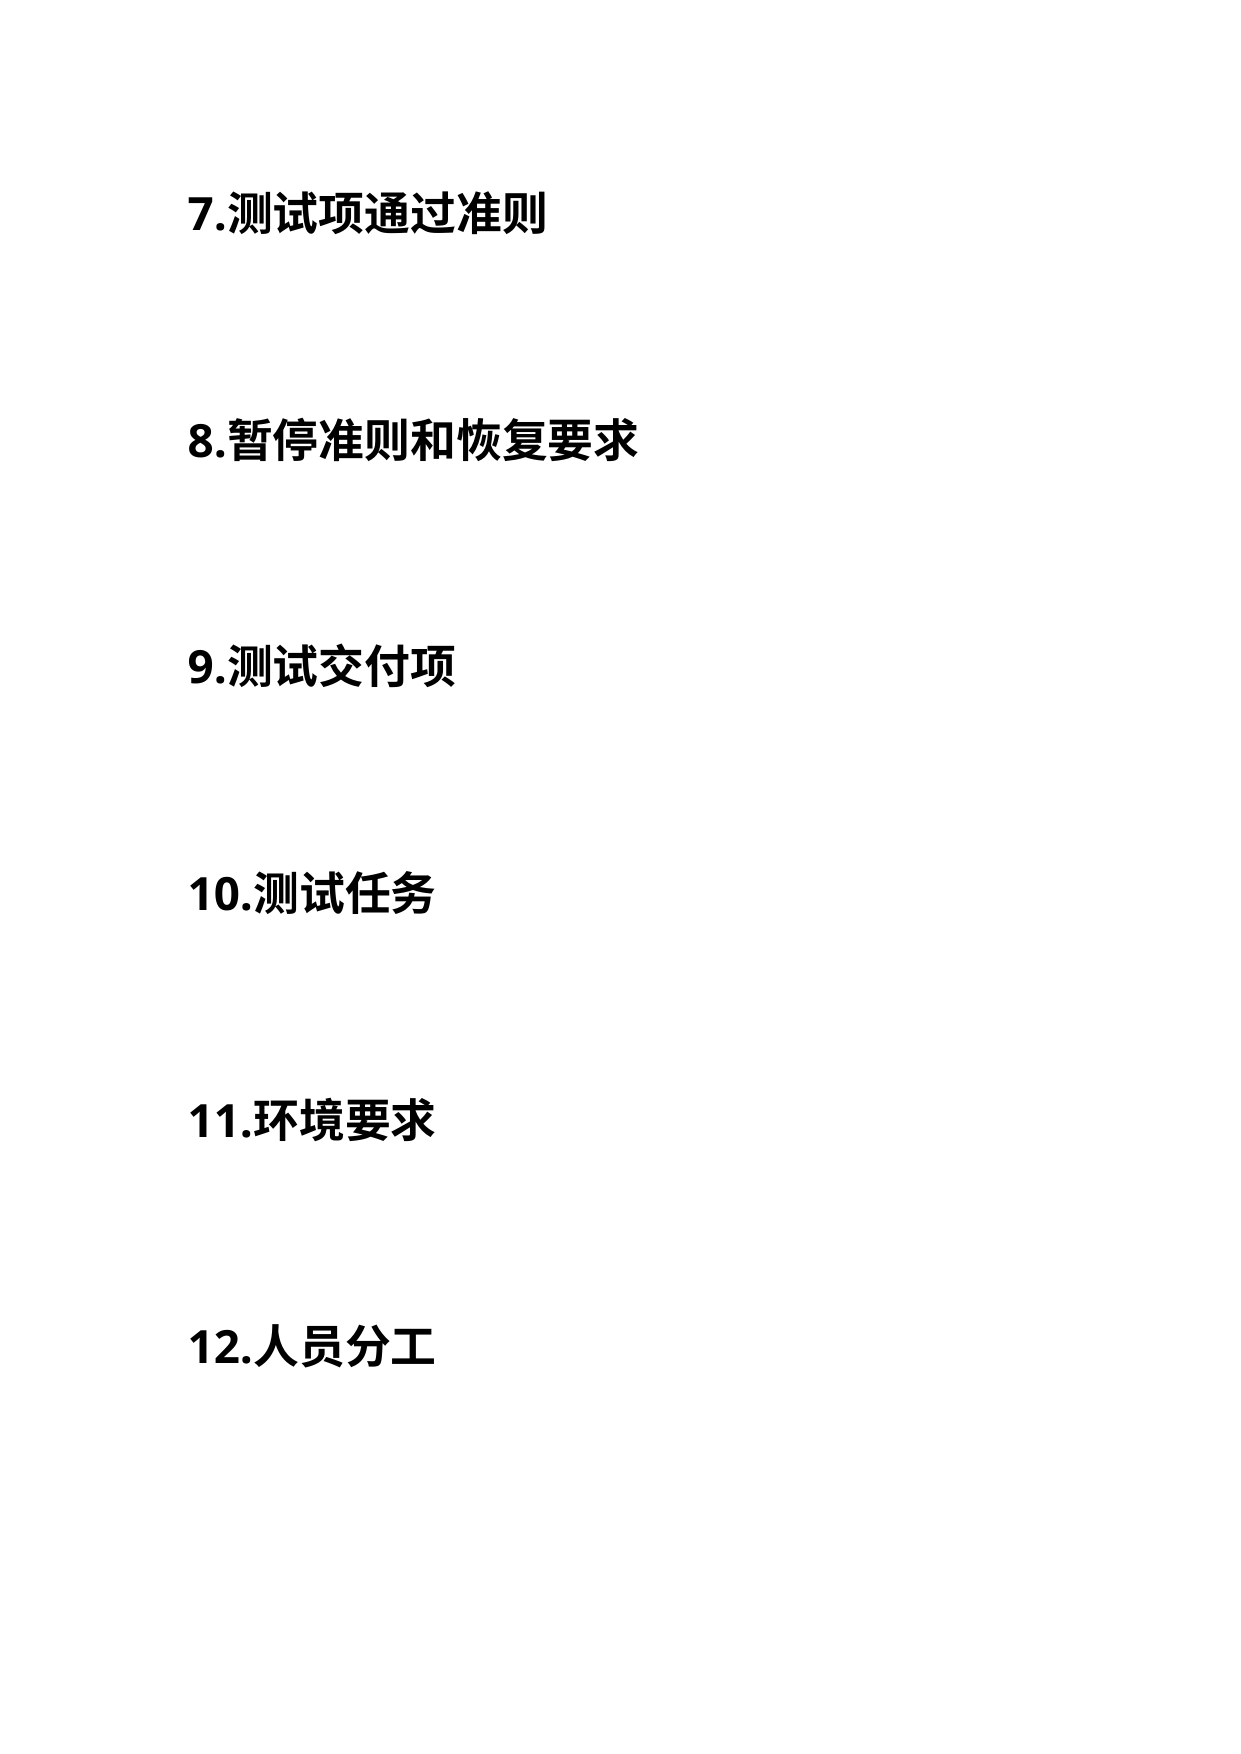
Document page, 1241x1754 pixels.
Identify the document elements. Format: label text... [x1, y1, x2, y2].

subtitle 11.环境要求 [187, 1069, 1053, 1166]
subtitle 7.测试项通过准则 [187, 162, 1053, 259]
subtitle 10.测试任务 [187, 842, 1053, 939]
subtitle 9.测试交付项 [187, 615, 1053, 713]
subtitle 12.人员分工 [187, 1295, 1053, 1393]
subtitle 8.暂停准则和恢复要求 [187, 389, 1053, 486]
